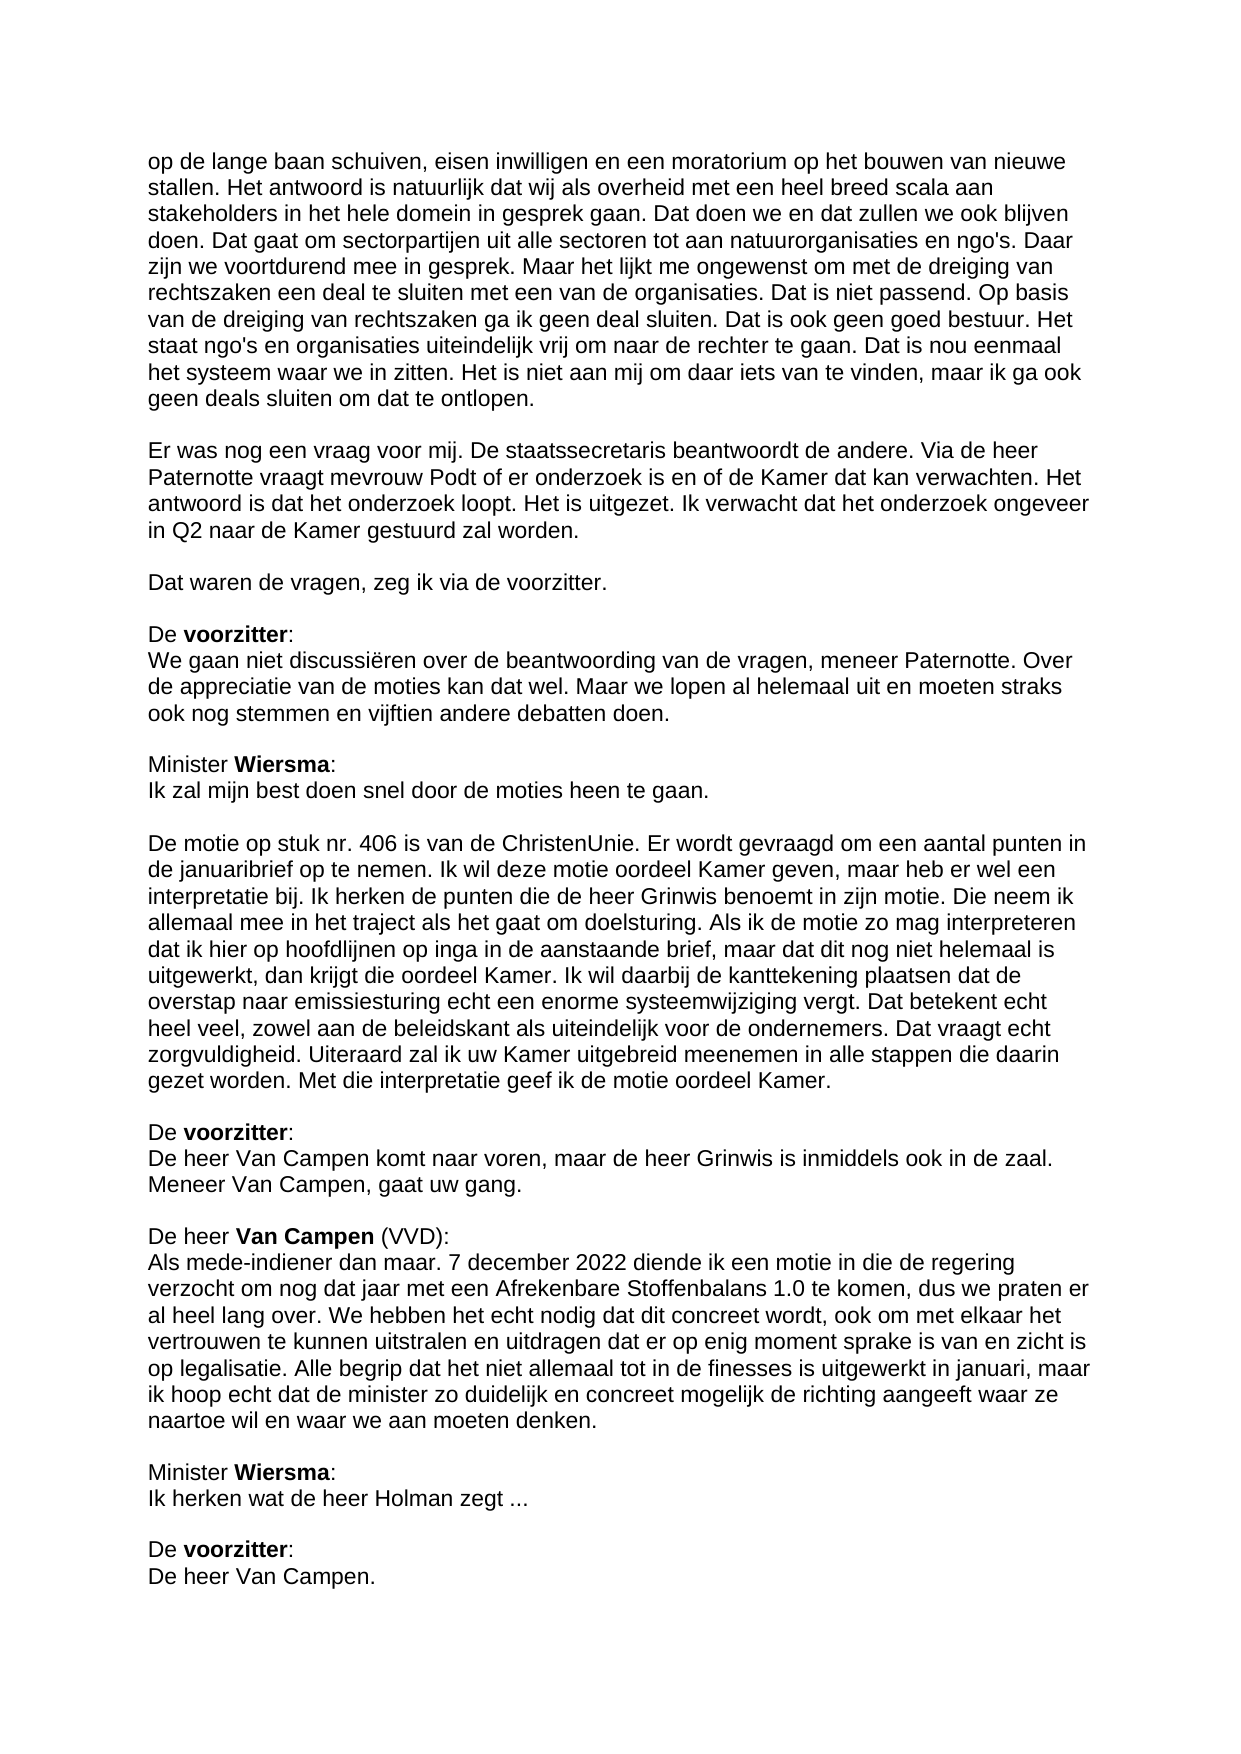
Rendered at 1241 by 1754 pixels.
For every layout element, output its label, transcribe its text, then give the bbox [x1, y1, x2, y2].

text De voorzitter: De heer Van Campen. [148, 1536, 1093, 1589]
text De voorzitter: We gaan niet discussiëren over de beantwoording van de vragen, meneer Paternotte. Over de appreciatie van de moties kan dat wel. Maar we lopen al helemaal uit en moeten straks ook nog stemmen en vijftien andere debatten doen. [148, 621, 1093, 726]
text Minister Wiersma: Ik zal mijn best doen snel door de moties heen te gaan. De motie op stuk nr. 406 is van de ChristenUnie. Er wordt gevraagd om een aantal punten in de januaribrief op te nemen. Ik wil deze motie oordeel Kamer geven, maar heb er wel een interpretatie bij. Ik herken de punten die de heer Grinwis benoemt in zijn motie. Die neem ik allemaal mee in het traject als het gaat om doelsturing. Als ik de motie zo mag interpreteren dat ik hier op hoofdlijnen op inga in de aanstaande brief, maar dat dit nog niet helemaal is uitgewerkt, dan krijgt die oordeel Kamer. Ik wil daarbij de kanttekening plaatsen dat de overstap naar emissiesturing echt een enorme systeemwijziging vergt. Dat betekent echt heel veel, zowel aan de beleidskant als uiteindelijk voor de ondernemers. Dat vraagt echt zorgvuldigheid. Uiteraard zal ik uw Kamer uitgebreid meenemen in alle stappen die daarin gezet worden. Met die interpretatie geef ik de motie oordeel Kamer. [148, 751, 1093, 1094]
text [148, 148, 1093, 596]
text De heer Van Campen (VVD): Als mede-indiener dan maar. 7 december 2022 diende ik een motie in die de regering verzocht om nog dat jaar met een Afrekenbare Stoffenbalans 1.0 te komen, dus we praten er al heel lang over. We hebben het echt nodig dat dit concreet wordt, ook om met elkaar het vertrouwen te kunnen uitstralen en uitdragen dat er op enig moment sprake is van en zicht is op legalisatie. Alle begrip dat het niet allemaal tot in de finesses is uitgewerkt in januari, maar ik hoop echt dat de minister zo duidelijk en concreet mogelijk de richting aangeeft waar ze naartoe wil en waar we aan moeten denken. [148, 1223, 1093, 1433]
text Minister Wiersma: Ik herken wat de heer Holman zegt ... [148, 1458, 1093, 1511]
text De voorzitter: De heer Van Campen komt naar voren, maar de heer Grinwis is inmiddels ook in de zaal. Meneer Van Campen, gaat uw gang. [148, 1119, 1093, 1198]
